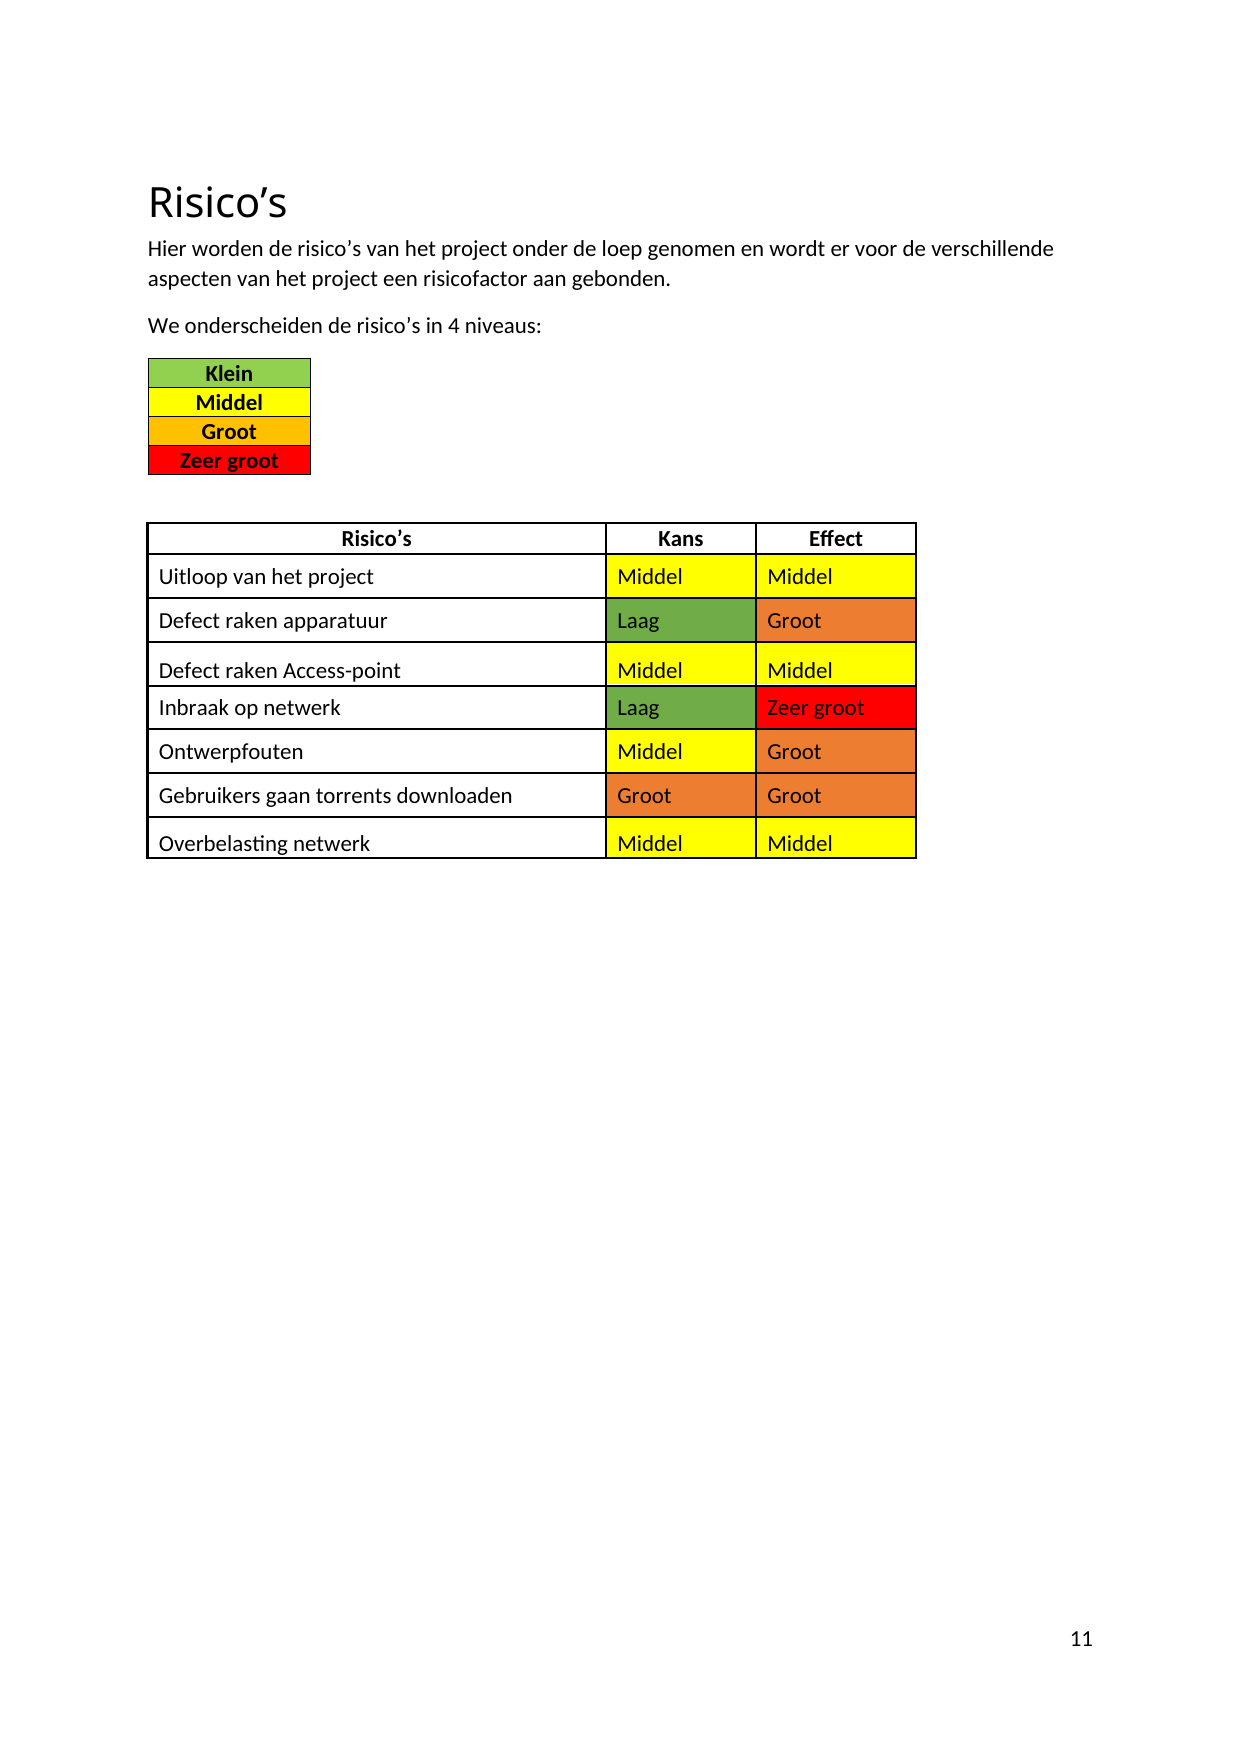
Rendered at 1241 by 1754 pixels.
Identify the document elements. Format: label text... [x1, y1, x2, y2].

table_cell Middel [607, 730, 755, 772]
table_header Risico’s [149, 524, 605, 553]
table_cell Groot [757, 730, 915, 772]
table_cell Middel [607, 643, 755, 684]
table_cell Defect raken apparatuur [149, 599, 605, 641]
table_cell Overbelasting netwerk [149, 818, 605, 857]
table_cell Defect raken Access-point [149, 643, 605, 684]
table_cell Laag [607, 599, 755, 641]
table_cell Middel [757, 555, 915, 597]
text Hier worden de risico’s van het project onder de loep genomen en wordt er voor de verschillende aspecten van het project een risicofactor aan gebonden. [148, 234, 1093, 292]
table_cell Groot [757, 774, 915, 816]
table_cell Middel [757, 643, 915, 684]
table_cell Middel [607, 555, 755, 597]
table_header Kans [607, 524, 755, 553]
table_cell Inbraak op netwerk [149, 687, 605, 728]
table_header Effect [757, 524, 915, 553]
table_cell Ontwerpfouten [149, 730, 605, 772]
text We onderscheiden de risico’s in 4 niveaus: [148, 311, 1093, 339]
table_cell Groot [757, 599, 915, 641]
table_cell Zeer groot [757, 687, 915, 728]
table_cell Uitloop van het project [149, 555, 605, 597]
table_cell Middel [149, 388, 310, 416]
table_header Klein [149, 359, 310, 387]
table_cell Middel [607, 818, 755, 857]
table_cell Groot [149, 417, 310, 445]
table_cell Laag [607, 687, 755, 728]
table_cell Zeer groot [149, 446, 310, 474]
table_cell Gebruikers gaan torrents downloaden [149, 774, 605, 816]
table_cell Middel [757, 818, 915, 857]
table_cell Groot [607, 774, 755, 816]
subtitle Risico’s [148, 173, 1093, 229]
